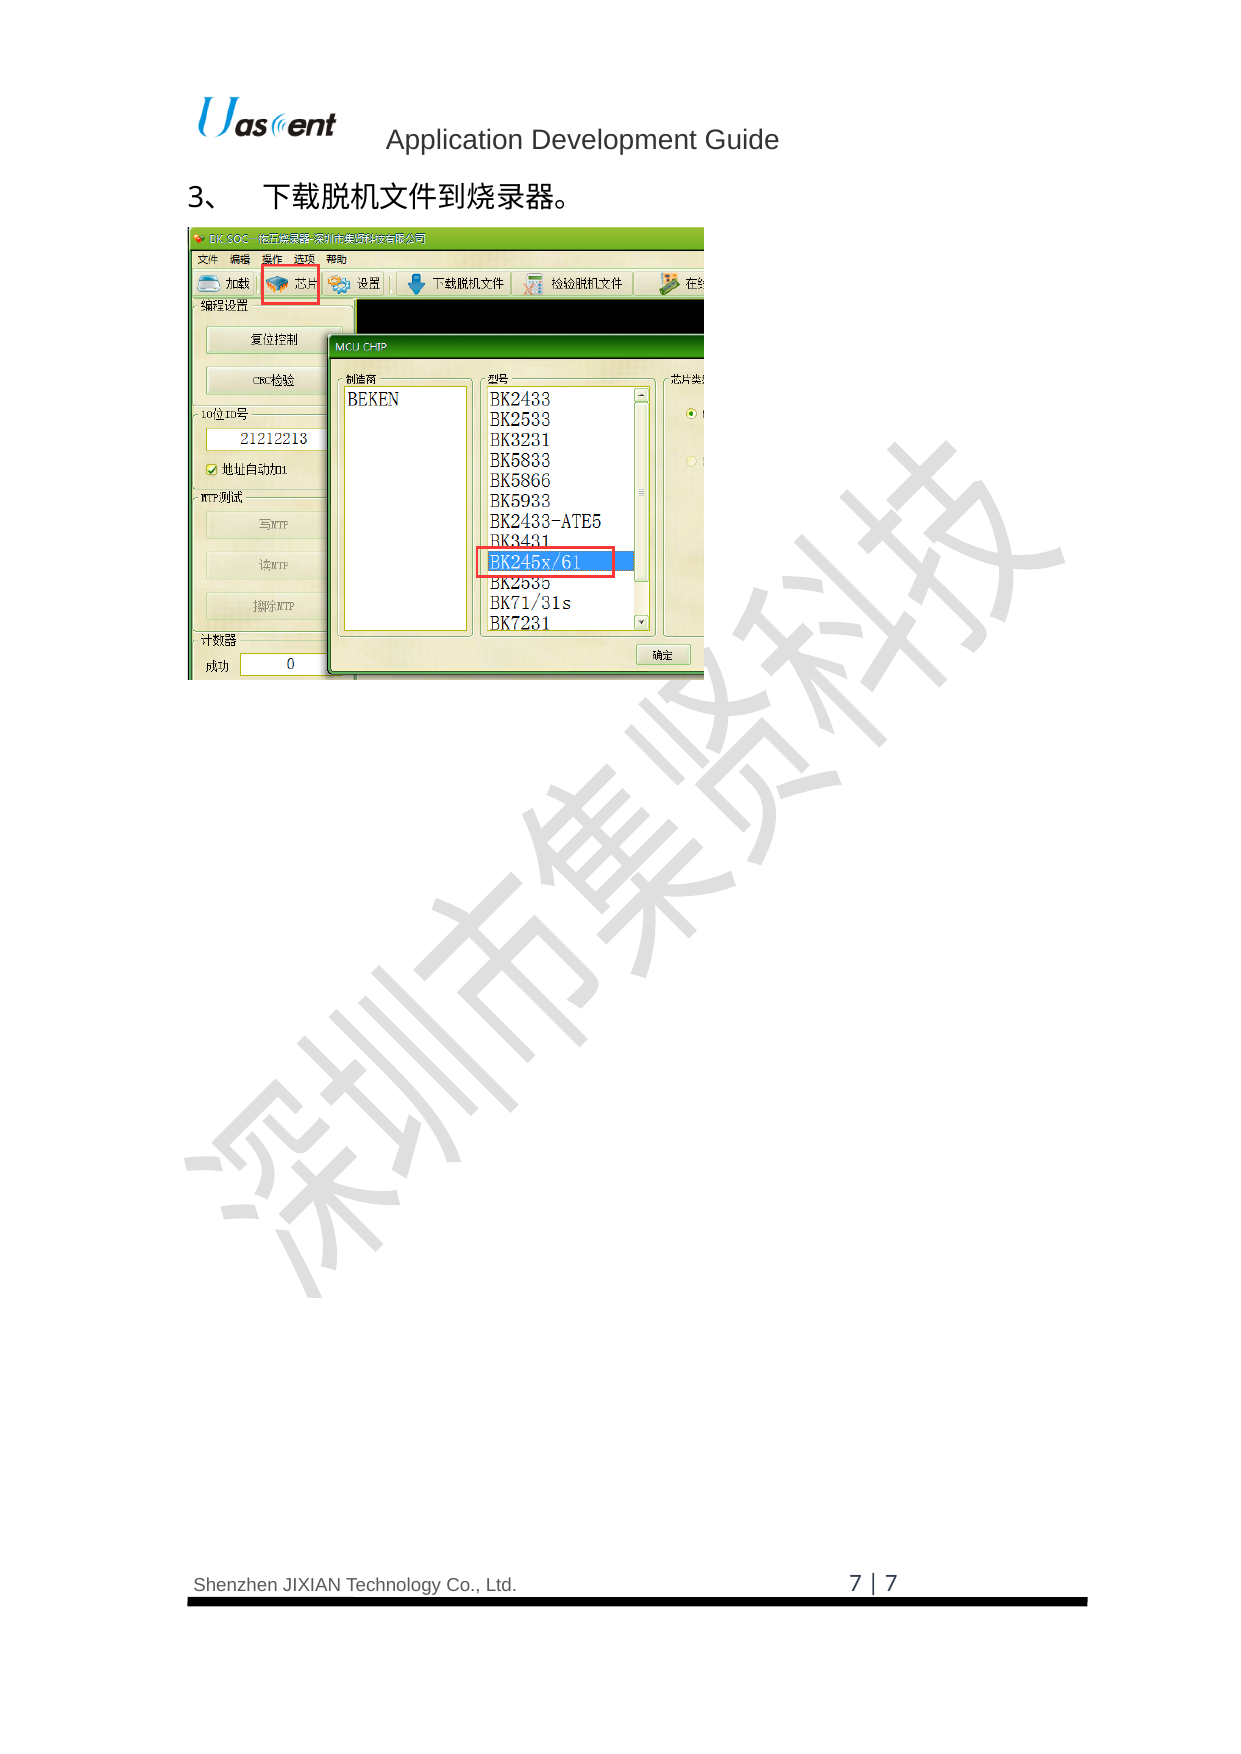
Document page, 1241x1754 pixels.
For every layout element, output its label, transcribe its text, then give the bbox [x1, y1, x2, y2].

list 下载脱机文件到烧录器。 [187, 162, 1053, 227]
picture [187, 227, 704, 680]
